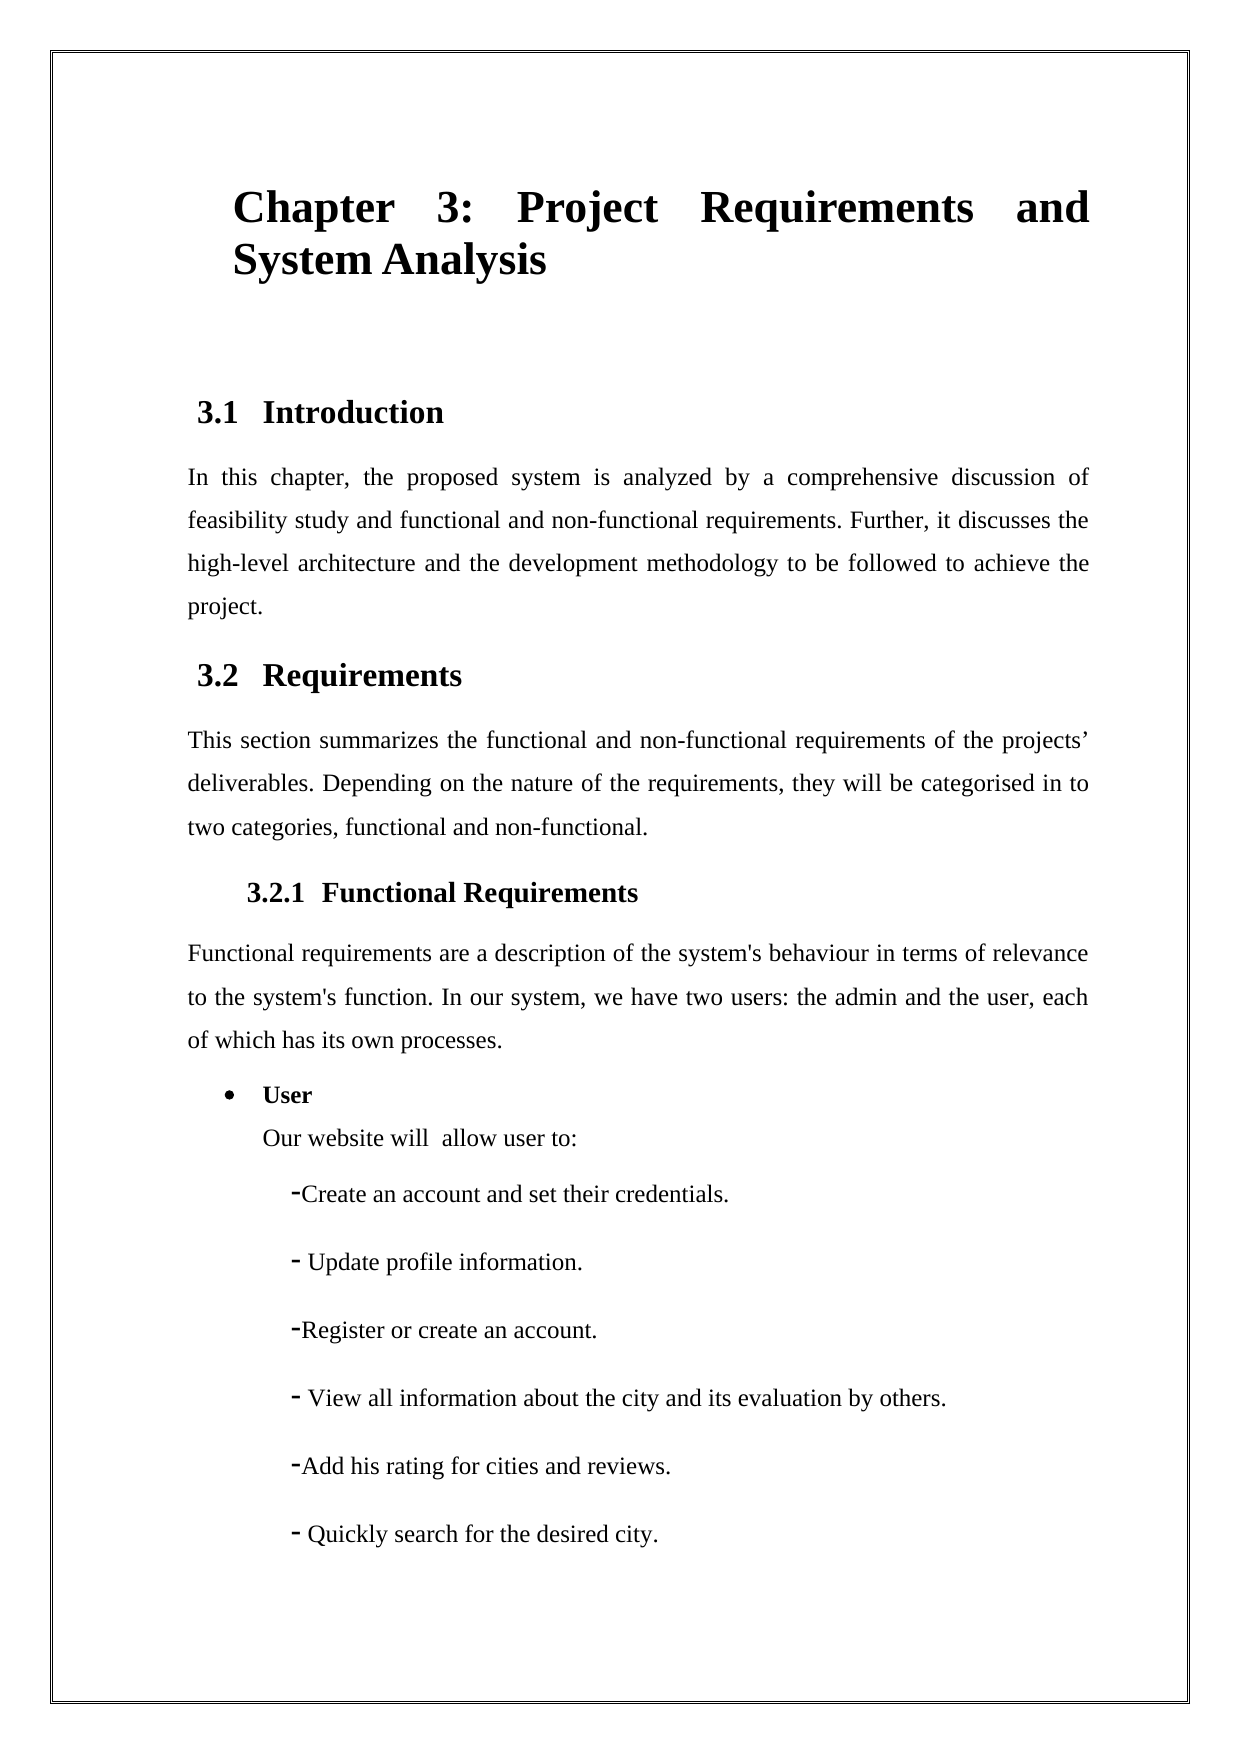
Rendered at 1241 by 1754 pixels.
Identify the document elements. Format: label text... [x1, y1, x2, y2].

list View all information about the city and its evaluation by others. [247, 1371, 1090, 1416]
list Register or create an account. [247, 1303, 1090, 1348]
list User [225, 1080, 1090, 1109]
text In this chapter, the proposed system is analyzed by a comprehensive discussion of feasibility study and functional and non-functional requirements. Further, it discusses the high-level architecture and the development methodology to be followed to achieve the project. [187, 462, 1090, 620]
subtitle Introduction [197, 392, 1090, 430]
list Create an account and set their credentials. [247, 1167, 1090, 1212]
list Add his rating for cities and reviews. [247, 1439, 1090, 1484]
subtitle Requirements [197, 655, 1090, 694]
subtitle Functional Requirements [247, 876, 1090, 909]
text Functional requirements are a description of the system's behaviour in terms of relevance to the system's function. In our system, we have two users: the admin and the user, each of which has its own processes. [187, 938, 1090, 1053]
subtitle Chapter 3: Project Requirements and System Analysis [187, 179, 1090, 284]
list Quickly search for the desired city. [247, 1507, 1090, 1553]
list Update profile information. [247, 1235, 1090, 1280]
list Our website will allow user to: [262, 1123, 1090, 1152]
text This section summarizes the functional and non-functional requirements of the projects’ deliverables. Depending on the nature of the requirements, they will be categorised in to two categories, functional and non-functional. [187, 725, 1090, 840]
